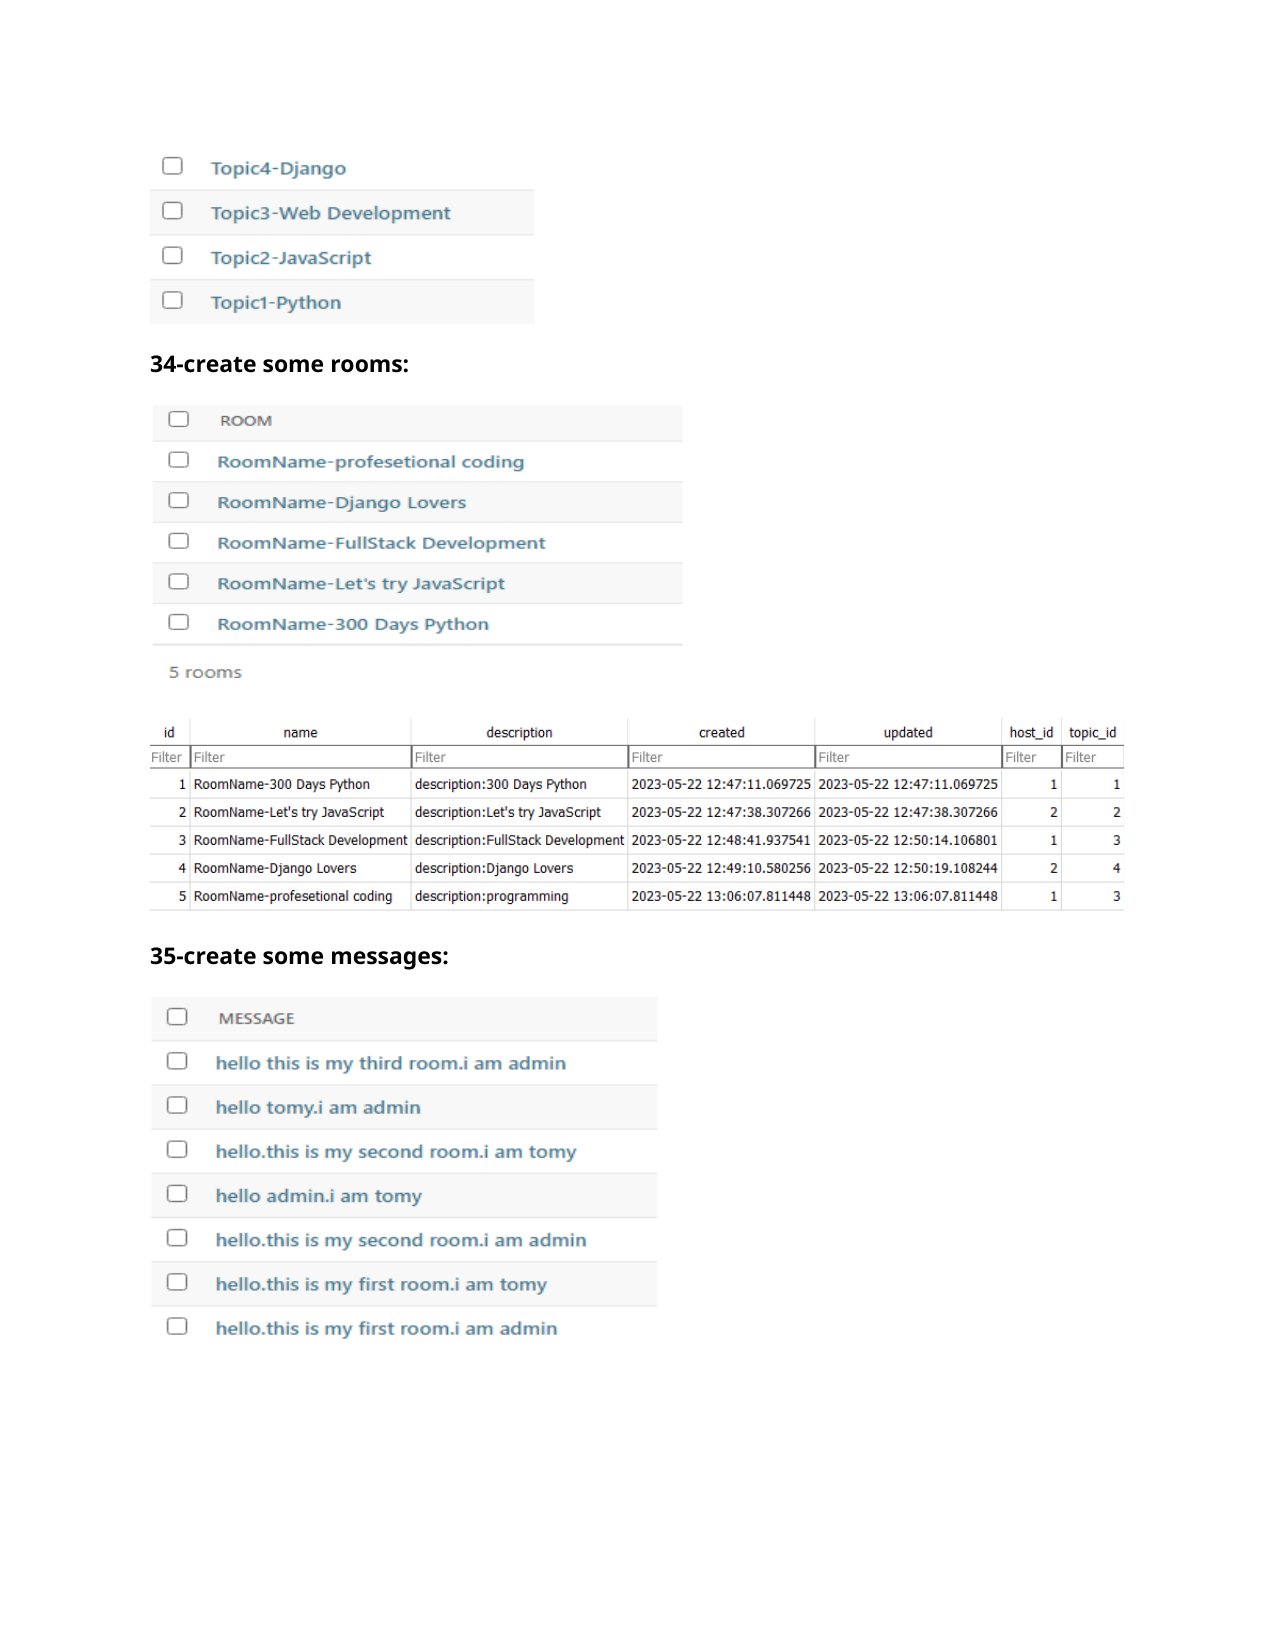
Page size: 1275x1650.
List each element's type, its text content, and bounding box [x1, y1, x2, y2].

text 35-create some messages: [150, 940, 1125, 972]
picture [150, 405, 683, 694]
picture [150, 997, 658, 1347]
text 34-create some rooms: [150, 348, 1125, 380]
picture [150, 150, 535, 324]
picture [150, 718, 1124, 916]
